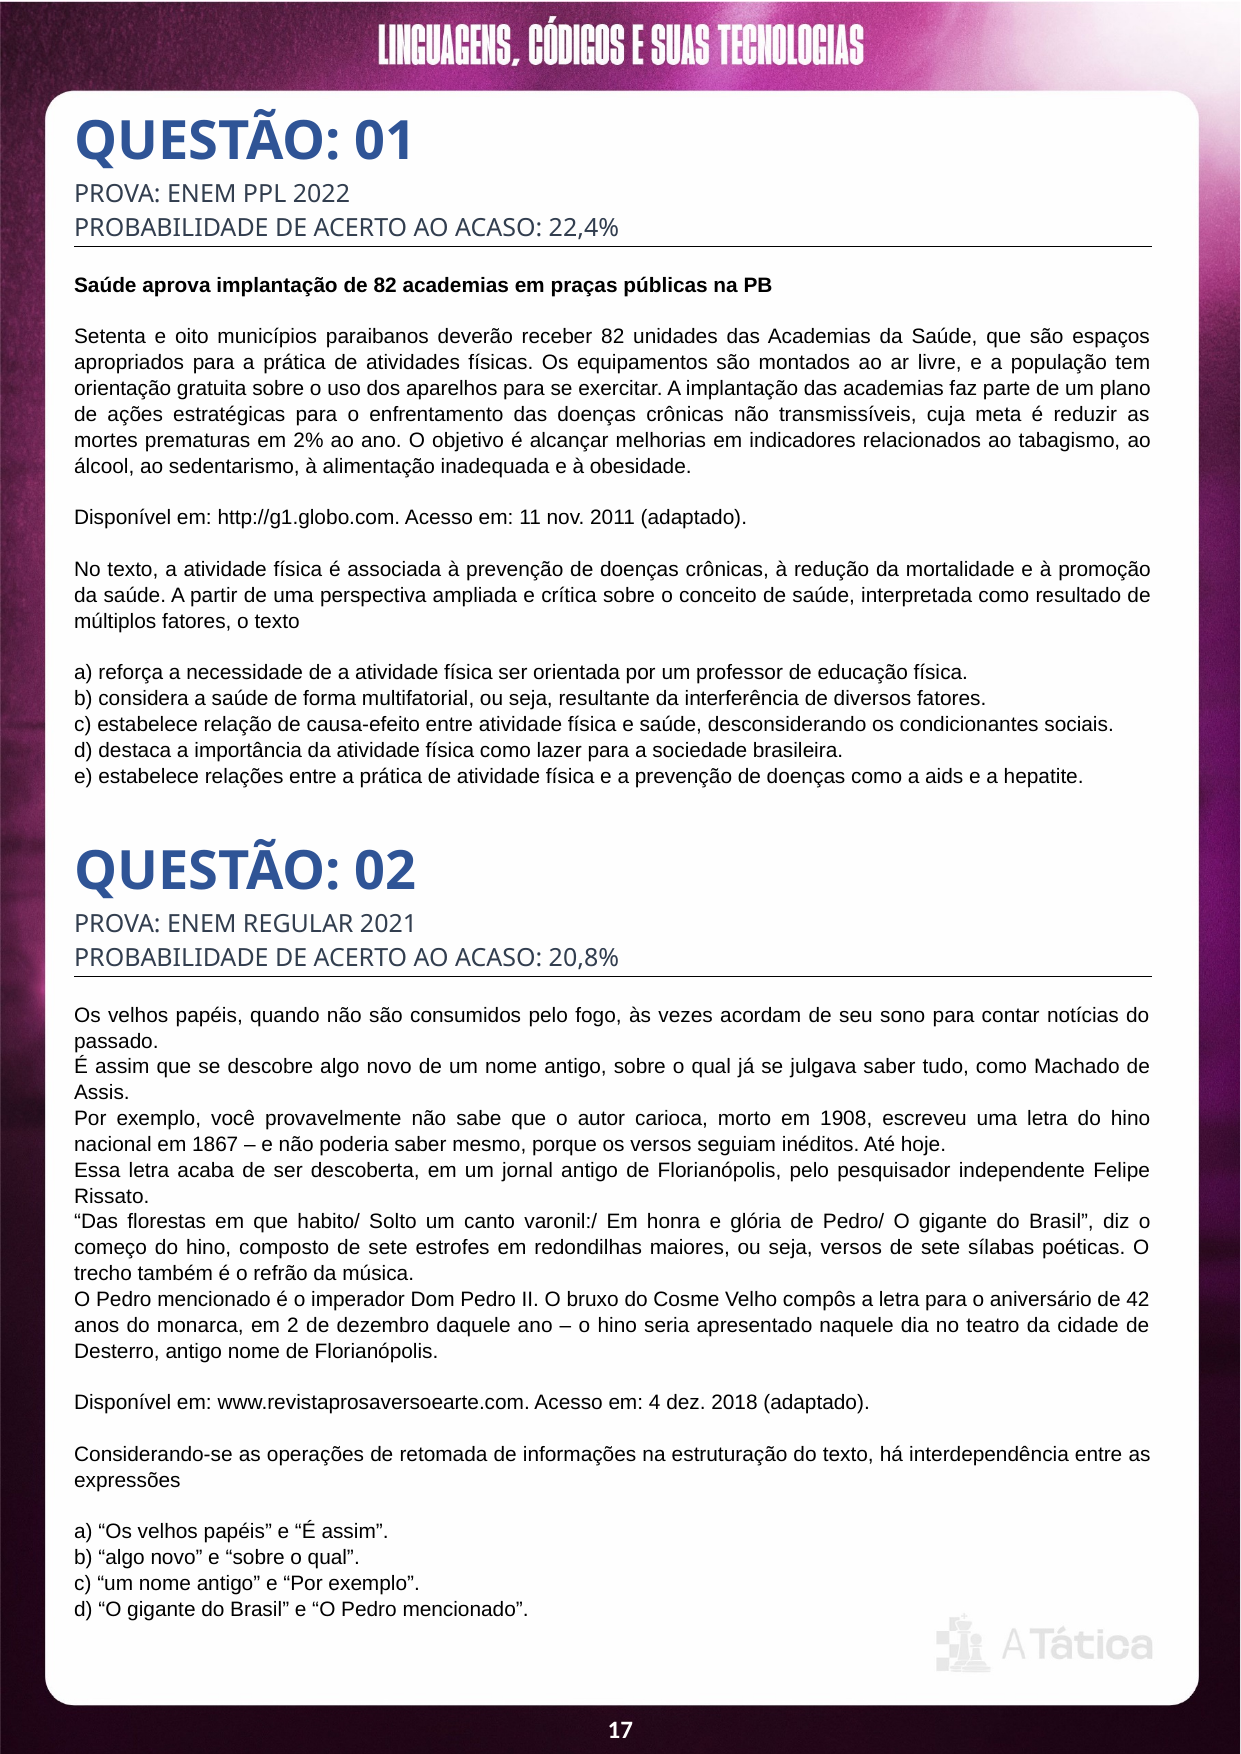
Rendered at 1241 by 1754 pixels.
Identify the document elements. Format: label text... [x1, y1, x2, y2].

text Saúde aprova implantação de 82 academias em praças públicas na PB [74, 273, 1152, 297]
text QUESTÃO: 01 [74, 102, 1152, 176]
text Os velhos papéis, quando não são consumidos pelo fogo, às vezes acordam de seu sono para contar notícias do passado. [74, 1003, 1152, 1052]
text e) estabelece relações entre a prática de atividade física e a prevenção de doenças como a aids e a hepatite. [74, 763, 1152, 787]
text PROVA: ENEM PPL 2022 [74, 176, 1152, 209]
text O Pedro mencionado é o imperador Dom Pedro II. O bruxo do Cosme Velho compôs a letra para o aniversário de 42 anos do monarca, em 2 de dezembro daquele ano – o hino seria apresentado naquele dia no teatro da cidade de Desterro, antigo nome de Florianópolis. [74, 1287, 1152, 1362]
text Considerando-se as operações de retomada de informações na estruturação do texto, há interdependência entre as expressões [74, 1442, 1152, 1492]
text Por exemplo, você provavelmente não sabe que o autor carioca, morto em 1908, escreveu uma letra do hino nacional em 1867 – e não poderia saber mesmo, porque os versos seguiam inéditos. Até hoje. [74, 1106, 1152, 1156]
text QUESTÃO: 02 [74, 832, 1152, 906]
text Setenta e oito municípios paraibanos deverão receber 82 unidades das Academias da Saúde, que são espaços apropriados para a prática de atividades físicas. Os equipamentos são montados ao ar livre, e a população tem orientação gratuita sobre o uso dos aparelhos para se exercitar. A implantação das academias faz parte de um plano de ações estratégicas para o enfrentamento das doenças crônicas não transmissíveis, cuja meta é reduzir as mortes prematuras em 2% ao ano. O objetivo é alcançar melhorias em indicadores relacionados ao tabagismo, ao álcool, ao sedentarismo, à alimentação inadequada e à obesidade. [74, 324, 1152, 477]
text c) “um nome antigo” e “Por exemplo”. [74, 1571, 1152, 1595]
text a) “Os velhos papéis” e “É assim”. [74, 1493, 1152, 1543]
text c) estabelece relação de causa-efeito entre atividade física e saúde, desconsiderando os condicionantes sociais. [74, 712, 1152, 736]
text “Das florestas em que habito/ Solto um canto varonil:/ Em honra e glória de Pedro/ O gigante do Brasil”, diz o começo do hino, composto de sete estrofes em redondilhas maiores, ou seja, versos de sete sílabas poéticas. O trecho também é o refrão da música. [74, 1209, 1152, 1285]
text b) “algo novo” e “sobre o qual”. [74, 1545, 1152, 1569]
text b) considera a saúde de forma multifatorial, ou seja, resultante da interferência de diversos fatores. [74, 686, 1152, 710]
text É assim que se descobre algo novo de um nome antigo, sobre o qual já se julgava saber tudo, como Machado de Assis. [74, 1054, 1152, 1104]
text d) “O gigante do Brasil” e “O Pedro mencionado”. [74, 1597, 1152, 1621]
text PROBABILIDADE DE ACERTO AO ACASO: 20,8% [74, 939, 1152, 976]
text Essa letra acaba de ser descoberta, em um jornal antigo de Florianópolis, pelo pesquisador independente Felipe Rissato. [74, 1158, 1152, 1207]
text PROVA: ENEM REGULAR 2021 [74, 906, 1152, 939]
text No texto, a atividade física é associada à prevenção de doenças crônicas, à redução da mortalidade e à promoção da saúde. A partir de uma perspectiva ampliada e crítica sobre o conceito de saúde, interpretada como resultado de múltiplos fatores, o texto [74, 557, 1152, 632]
picture [0, 1, 1241, 1754]
text PROBABILIDADE DE ACERTO AO ACASO: 22,4% [74, 209, 1152, 246]
text Disponível em: http://g1.globo.com. Acesso em: 11 nov. 2011 (adaptado). [74, 505, 1152, 529]
text Disponível em: www.revistaprosaversoearte.com. Acesso em: 4 dez. 2018 (adaptado). [74, 1390, 1152, 1414]
text d) destaca a importância da atividade física como lazer para a sociedade brasileira. [74, 738, 1152, 762]
text a) reforça a necessidade de a atividade física ser orientada por um professor de educação física. [74, 634, 1152, 684]
